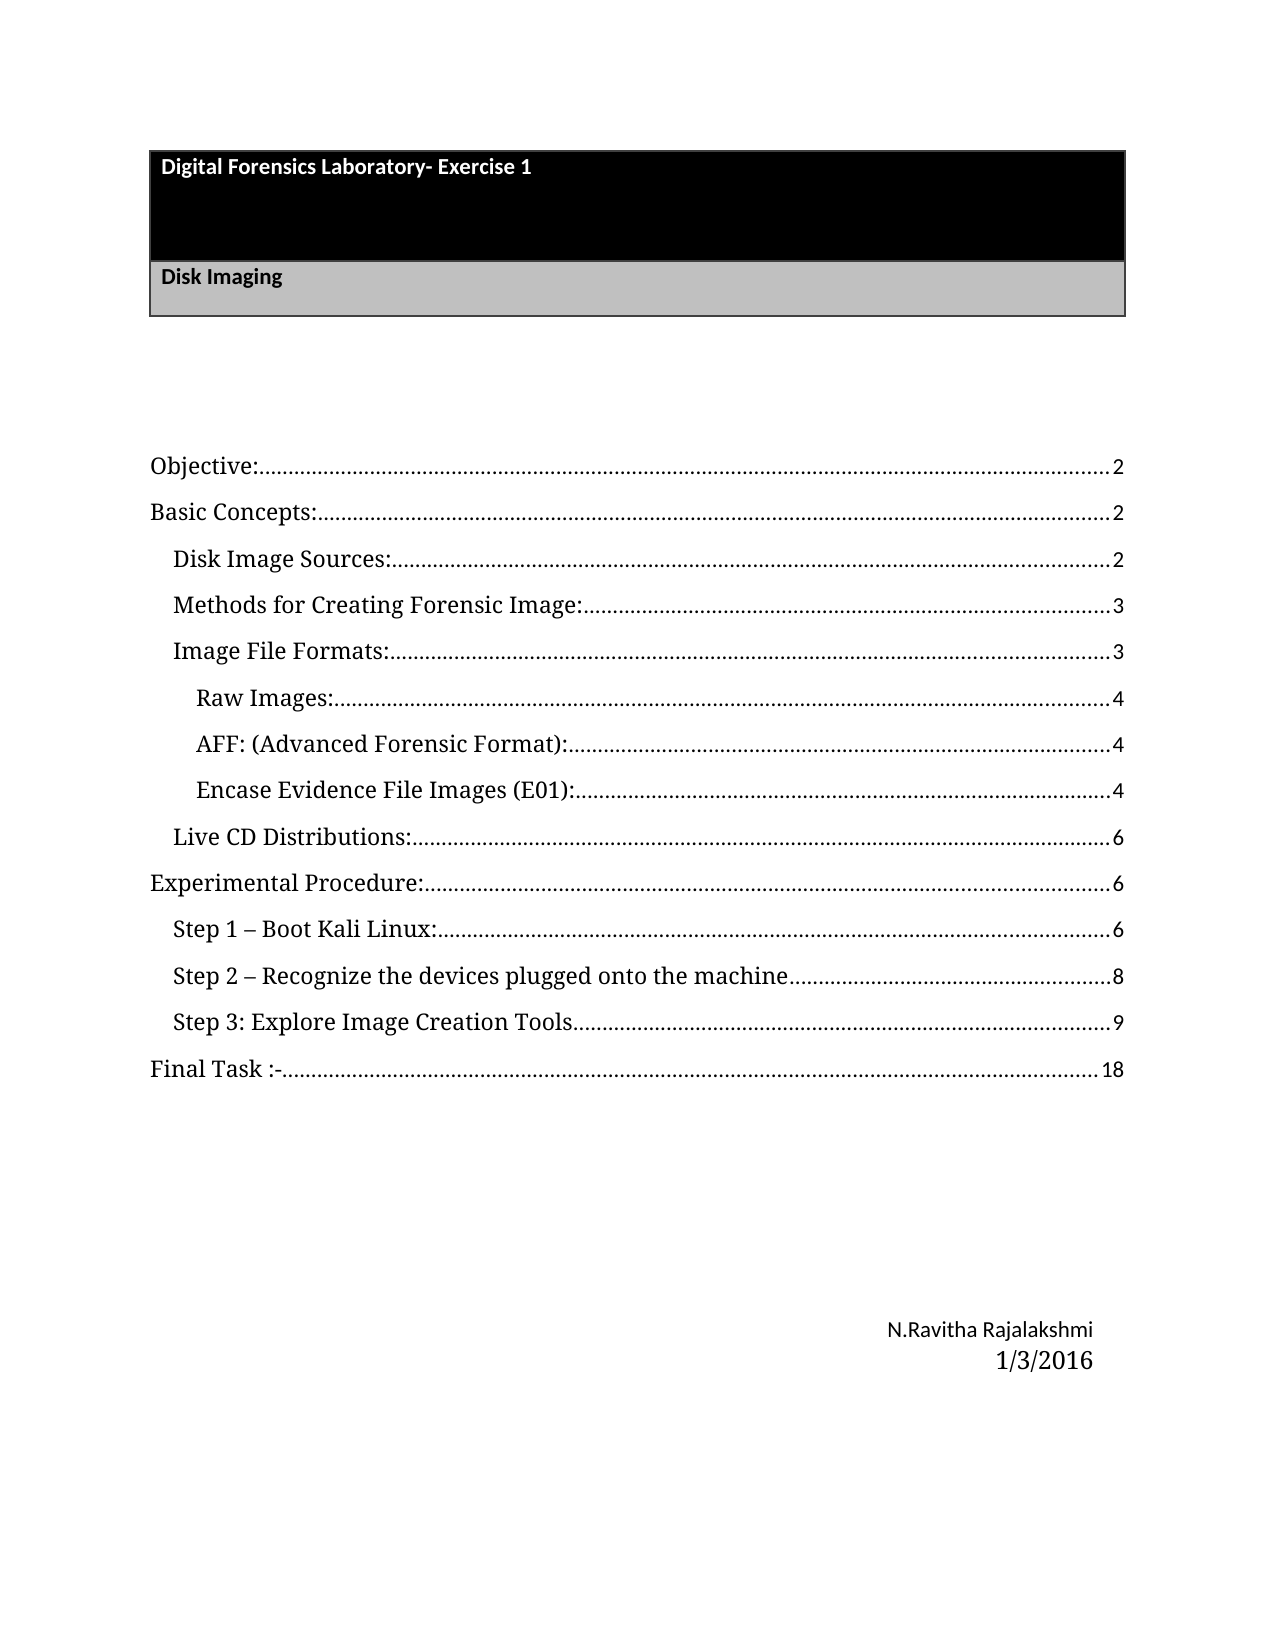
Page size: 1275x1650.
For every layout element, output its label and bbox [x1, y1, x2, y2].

table_header [151, 152, 1124, 260]
table_cell [151, 262, 1124, 315]
